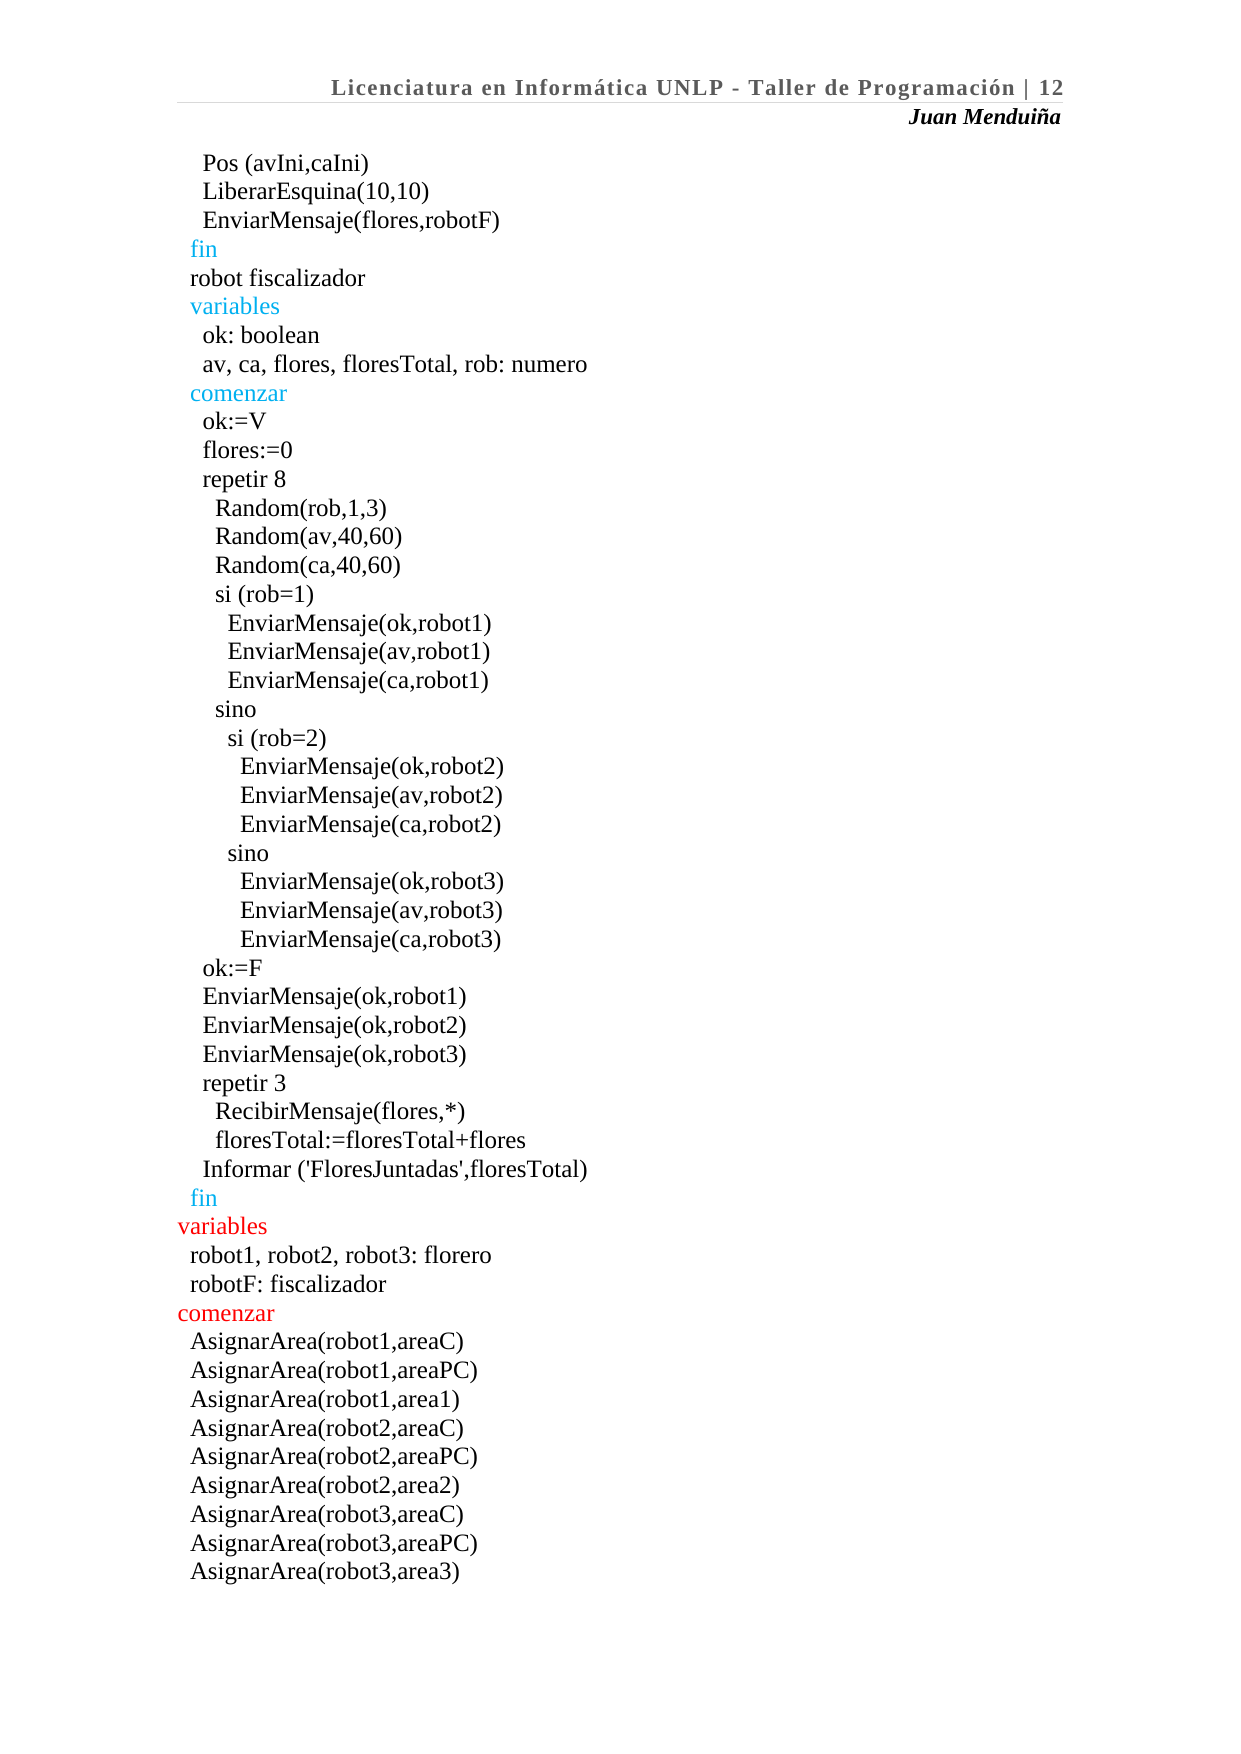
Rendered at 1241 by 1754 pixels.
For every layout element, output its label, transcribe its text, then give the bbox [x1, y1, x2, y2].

text EnviarMensaje(ok,robot1) [177, 981, 1063, 1010]
text repetir 3 [177, 1068, 1063, 1096]
text RecibirMensaje(flores,*) [177, 1096, 1063, 1125]
text EnviarMensaje(ok,robot1) [177, 608, 1063, 636]
text comenzar [177, 378, 1063, 406]
text ok: boolean [177, 320, 1063, 349]
text AsignarArea(robot3,area3) [177, 1556, 1063, 1585]
text Pos (avIni,caIni) [177, 148, 1063, 176]
text fin [177, 234, 1063, 263]
text EnviarMensaje(av,robot3) [177, 895, 1063, 924]
text AsignarArea(robot1,areaPC) [177, 1355, 1063, 1384]
text EnviarMensaje(ok,robot2) [177, 1010, 1063, 1039]
text fin [177, 1183, 1063, 1211]
text Informar ('FloresJuntadas',floresTotal) [177, 1154, 1063, 1183]
text sino [177, 694, 1063, 723]
text EnviarMensaje(ca,robot1) [177, 665, 1063, 694]
text EnviarMensaje(flores,robotF) [177, 205, 1063, 234]
text EnviarMensaje(ok,robot3) [177, 1039, 1063, 1068]
text EnviarMensaje(ok,robot2) [177, 751, 1063, 780]
text EnviarMensaje(av,robot2) [177, 780, 1063, 809]
text repetir 8 [177, 464, 1063, 493]
text comenzar [177, 1298, 1063, 1326]
text av, ca, flores, floresTotal, rob: numero [177, 349, 1063, 378]
text robotF: fiscalizador [177, 1269, 1063, 1298]
text EnviarMensaje(ca,robot2) [177, 809, 1063, 838]
text sino [177, 838, 1063, 866]
text floresTotal:=floresTotal+flores [177, 1125, 1063, 1154]
text si (rob=2) [177, 723, 1063, 751]
text EnviarMensaje(ca,robot3) [177, 924, 1063, 953]
text EnviarMensaje(ok,robot3) [177, 866, 1063, 895]
text Random(ca,40,60) [177, 550, 1063, 579]
text si (rob=1) [177, 579, 1063, 608]
text Random(rob,1,3) [177, 493, 1063, 521]
text ok:=F [177, 953, 1063, 981]
text AsignarArea(robot2,areaC) [177, 1413, 1063, 1441]
text AsignarArea(robot3,areaPC) [177, 1528, 1063, 1556]
text variables [177, 291, 1063, 320]
text variables [177, 1211, 1063, 1240]
text AsignarArea(robot1,area1) [177, 1384, 1063, 1413]
text robot1, robot2, robot3: florero [177, 1240, 1063, 1269]
text AsignarArea(robot2,area2) [177, 1470, 1063, 1499]
text AsignarArea(robot1,areaC) [177, 1326, 1063, 1355]
text ok:=V [177, 406, 1063, 435]
text AsignarArea(robot3,areaC) [177, 1499, 1063, 1528]
text flores:=0 [177, 435, 1063, 464]
text EnviarMensaje(av,robot1) [177, 636, 1063, 665]
text AsignarArea(robot2,areaPC) [177, 1441, 1063, 1470]
text LiberarEsquina(10,10) [177, 176, 1063, 205]
text Random(av,40,60) [177, 521, 1063, 550]
text robot fiscalizador [177, 263, 1063, 291]
